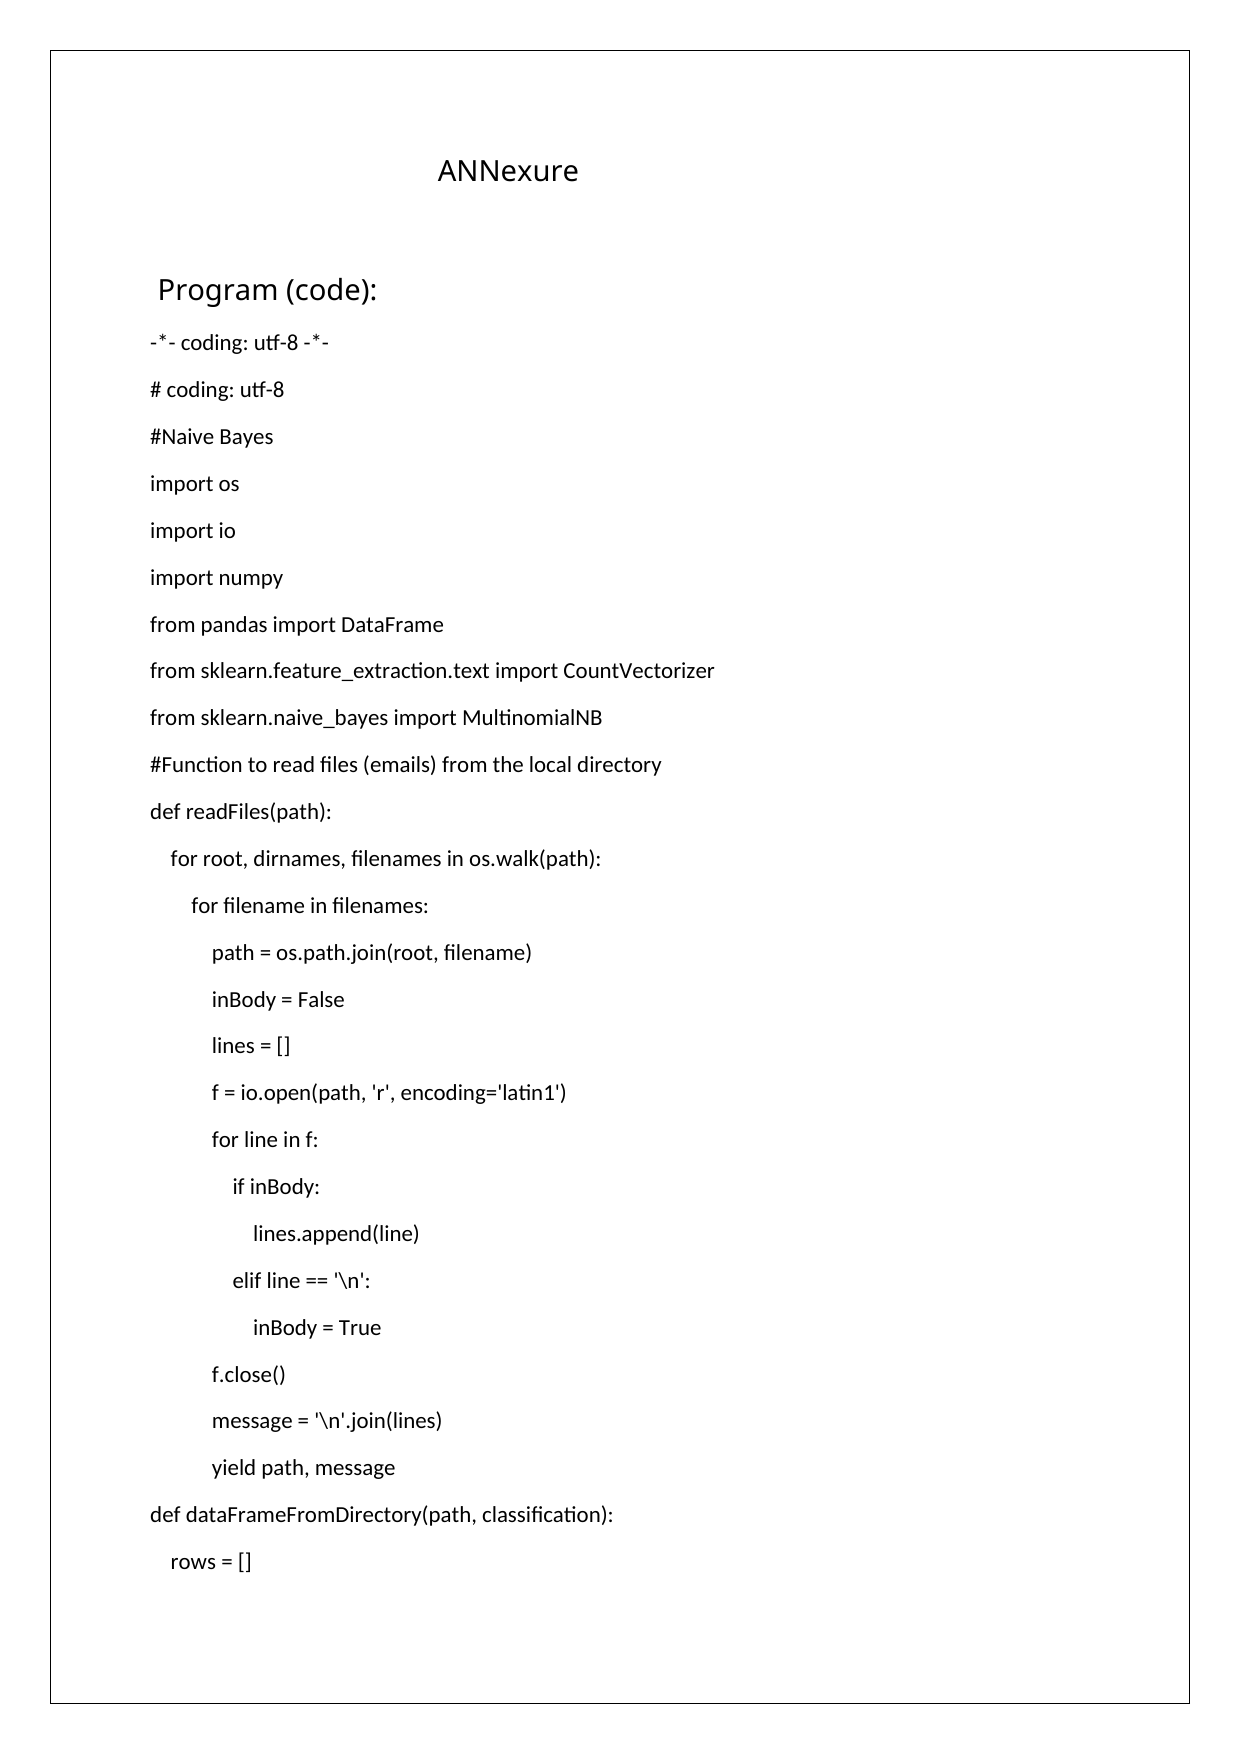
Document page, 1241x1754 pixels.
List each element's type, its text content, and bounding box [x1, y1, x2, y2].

text from sklearn.naive_bayes import MultinomialNB [150, 703, 1090, 731]
text f = io.open(path, 'r', encoding='latin1') [150, 1078, 1090, 1106]
text # coding: utf-8 [150, 375, 1090, 403]
text elif line == '\n': [150, 1266, 1090, 1294]
text from pandas import DataFrame [150, 610, 1090, 638]
text inBody = True [150, 1313, 1090, 1341]
text def dataFrameFromDirectory(path, classification): [150, 1500, 1090, 1528]
text rows = [] [150, 1547, 1090, 1575]
text -*- coding: utf-8 -*- [150, 328, 1090, 356]
text lines.append(line) [150, 1219, 1090, 1247]
text Program (code): [150, 269, 1090, 309]
text if inBody: [150, 1172, 1090, 1200]
text import numpy [150, 563, 1090, 591]
text message = '\n'.join(lines) [150, 1407, 1090, 1434]
text inBody = False [150, 985, 1090, 1013]
text import io [150, 516, 1090, 544]
text import os [150, 469, 1090, 497]
text yield path, message [150, 1453, 1090, 1481]
text ANNexure [150, 150, 1090, 190]
text path = os.path.join(root, filename) [150, 938, 1090, 966]
text for root, dirnames, filenames in os.walk(path): [150, 844, 1090, 872]
text lines = [] [150, 1032, 1090, 1059]
text f.close() [150, 1360, 1090, 1388]
text #Function to read files (emails) from the local directory [150, 750, 1090, 778]
text def readFiles(path): [150, 797, 1090, 825]
text for line in f: [150, 1125, 1090, 1153]
text from sklearn.feature_extraction.text import CountVectorizer [150, 657, 1090, 684]
text for filename in filenames: [150, 891, 1090, 919]
text #Naive Bayes [150, 422, 1090, 450]
